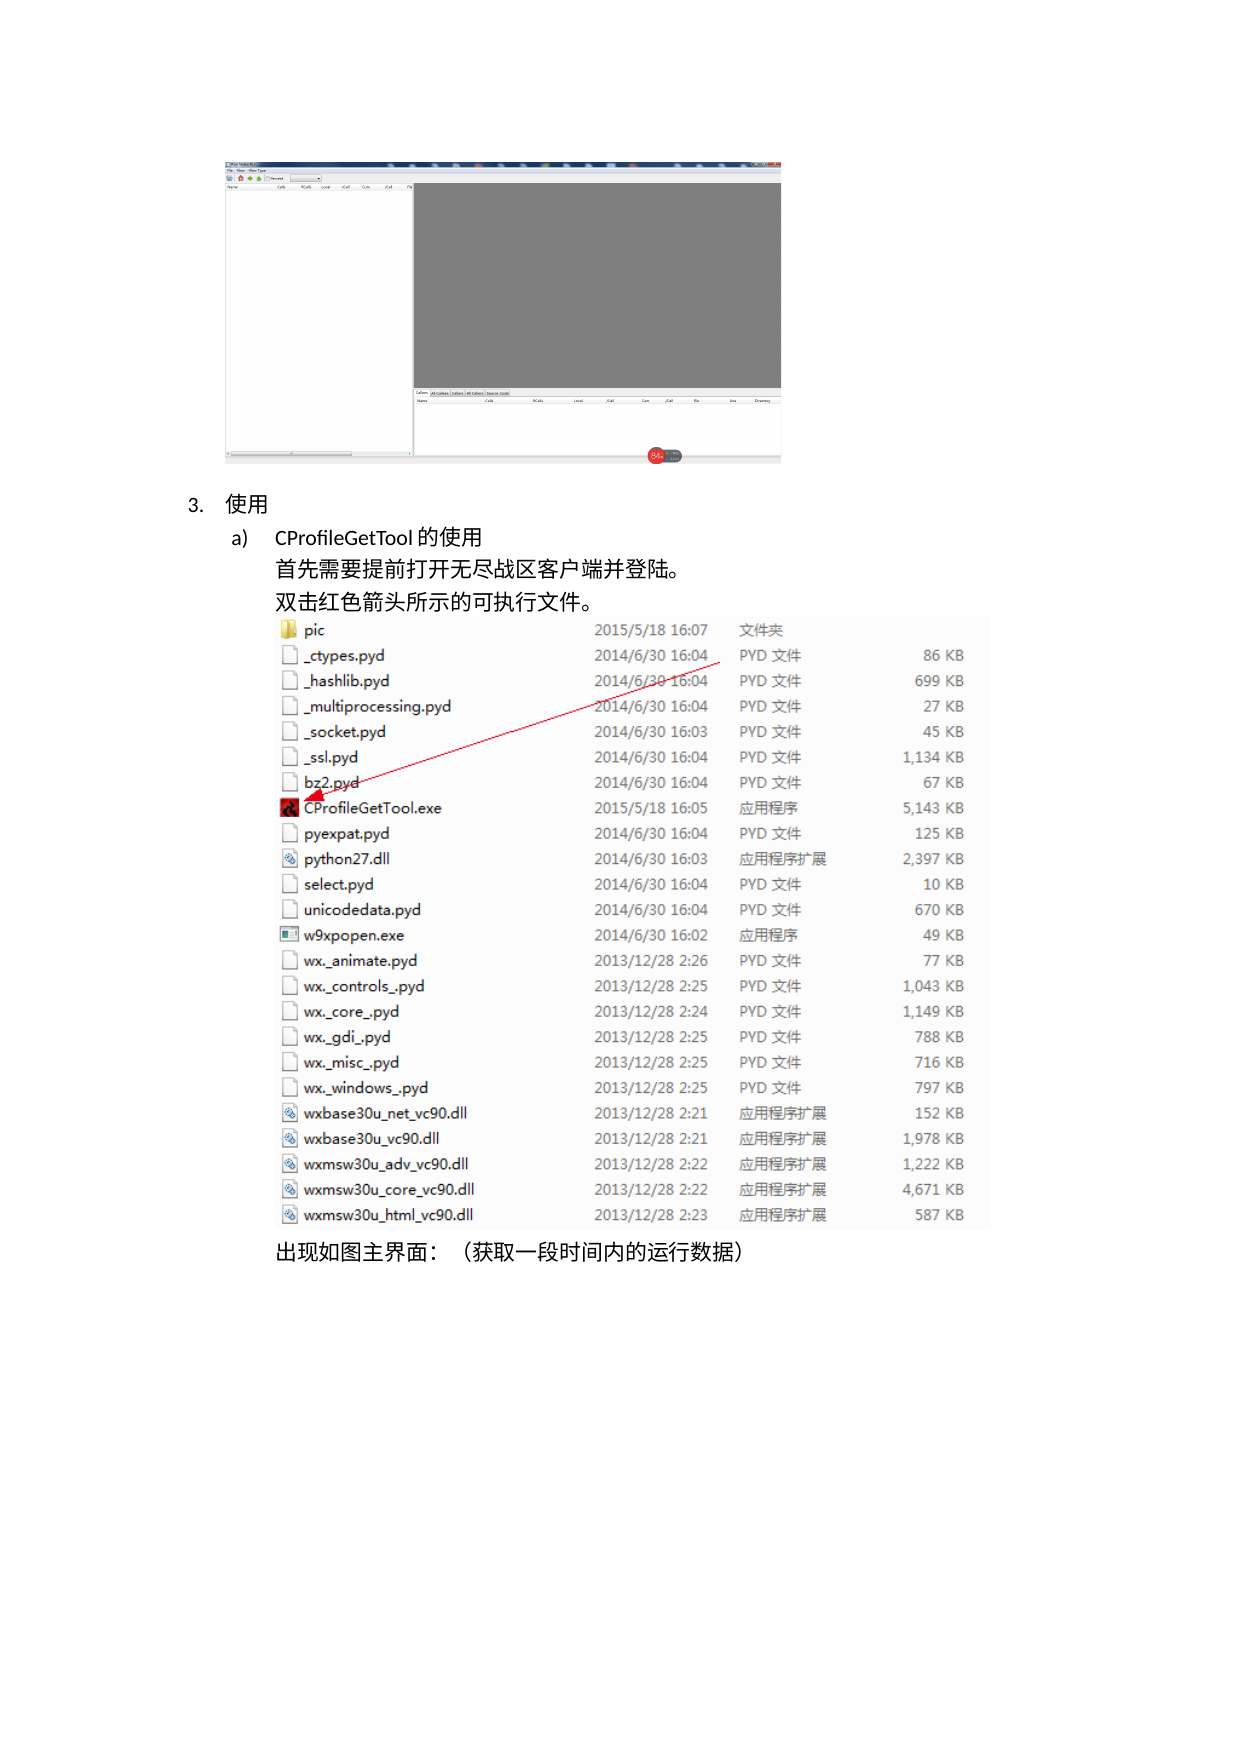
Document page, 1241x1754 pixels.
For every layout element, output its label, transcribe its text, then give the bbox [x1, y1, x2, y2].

picture [225, 162, 782, 464]
list 出现如图主界面：（获取一段时间内的运行数据） [275, 1234, 1053, 1267]
list 首先需要提前打开无尽战区客户端并登陆。 [275, 552, 1053, 584]
picture [275, 617, 991, 1230]
list 双击红色箭头所示的可执行文件。 [275, 584, 1053, 617]
list 使用 [187, 487, 1053, 519]
list CProfileGetTool的使用 [231, 519, 1053, 552]
